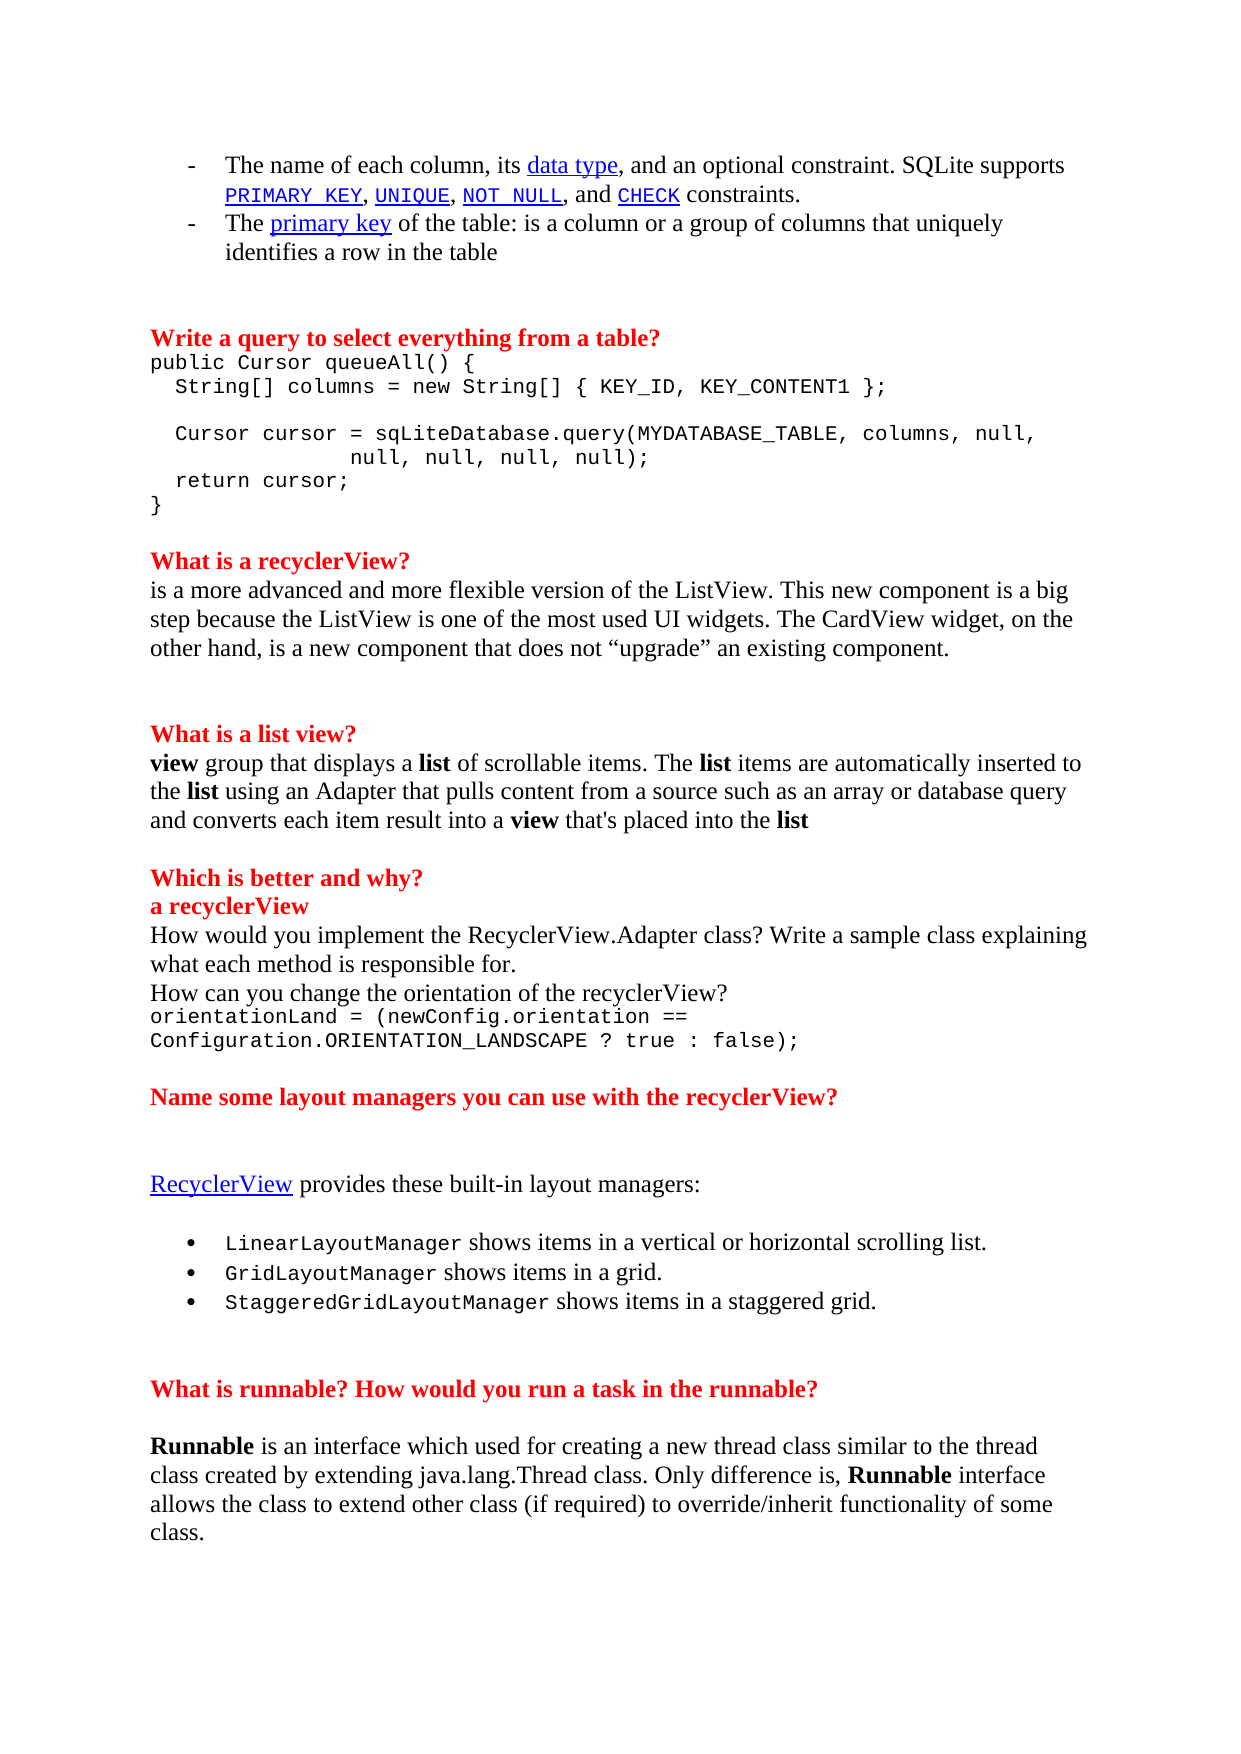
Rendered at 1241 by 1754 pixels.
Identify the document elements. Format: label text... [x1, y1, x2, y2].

text Runnable is an interface which used for creating a new thread class similar to the thread class created by extending java.lang.Thread class. Only difference is, Runnable interface allows the class to extend other class (if required) to override/inherit functionality of some class. [150, 1431, 1090, 1546]
text null, null, null, null); [150, 447, 1090, 470]
list The name of each column, its data type, and an optional constraint. SQLite supports PRIMARY KEY, UNIQUE, NOT NULL, and CHECK constraints. [187, 150, 1090, 208]
list StaggeredGridLayoutManager shows items in a staggered grid. [187, 1286, 1090, 1316]
text Write a query to select everything from a table? [150, 323, 1090, 352]
text } [150, 494, 1090, 518]
text Name some layout managers you can use with the recyclerView? [150, 1082, 1090, 1111]
text Cursor cursor = sqLiteDatabase.query(MYDATABASE_TABLE, columns, null, [150, 423, 1090, 447]
text RecyclerView provides these built-in layout managers: [150, 1169, 1090, 1198]
text How would you implement the RecyclerView.Adapter class? Write a sample class explaining what each method is responsible for. [150, 920, 1090, 978]
text Which is better and why? [150, 863, 1090, 891]
text view group that displays a list of scrollable items. The list items are automatically inserted to the list using an Adapter that pulls content from a source such as an array or database query and converts each item result into a view that's placed into the list [150, 748, 1090, 834]
text What is a recyclerView? [150, 546, 1090, 575]
text How can you change the orientation of the recyclerView? [150, 978, 1090, 1006]
text return cursor; [150, 470, 1090, 494]
list GridLayoutManager shows items in a grid. [187, 1257, 1090, 1286]
text public Cursor queueAll() { [150, 352, 1090, 376]
text a recyclerView [150, 891, 1090, 920]
text What is runnable? How would you run a task in the runnable? [150, 1374, 1090, 1402]
text orientationLand = (newConfig.orientation == Configuration.ORIENTATION_LANDSCAPE ? true : false); [150, 1006, 1090, 1054]
text is a more advanced and more flexible version of the ListView. This new component is a big step because the ListView is one of the most used UI widgets. The CardView widget, on the other hand, is a new component that does not “upgrade” an existing component. [150, 575, 1090, 661]
text What is a list view? [150, 719, 1090, 748]
list LinearLayoutManager shows items in a vertical or horizontal scrolling list. [187, 1227, 1090, 1257]
list The primary key of the table: is a column or a group of columns that uniquely identifies a row in the table [187, 208, 1090, 266]
text String[] columns = new String[] { KEY_ID, KEY_CONTENT1 }; [150, 376, 1090, 399]
